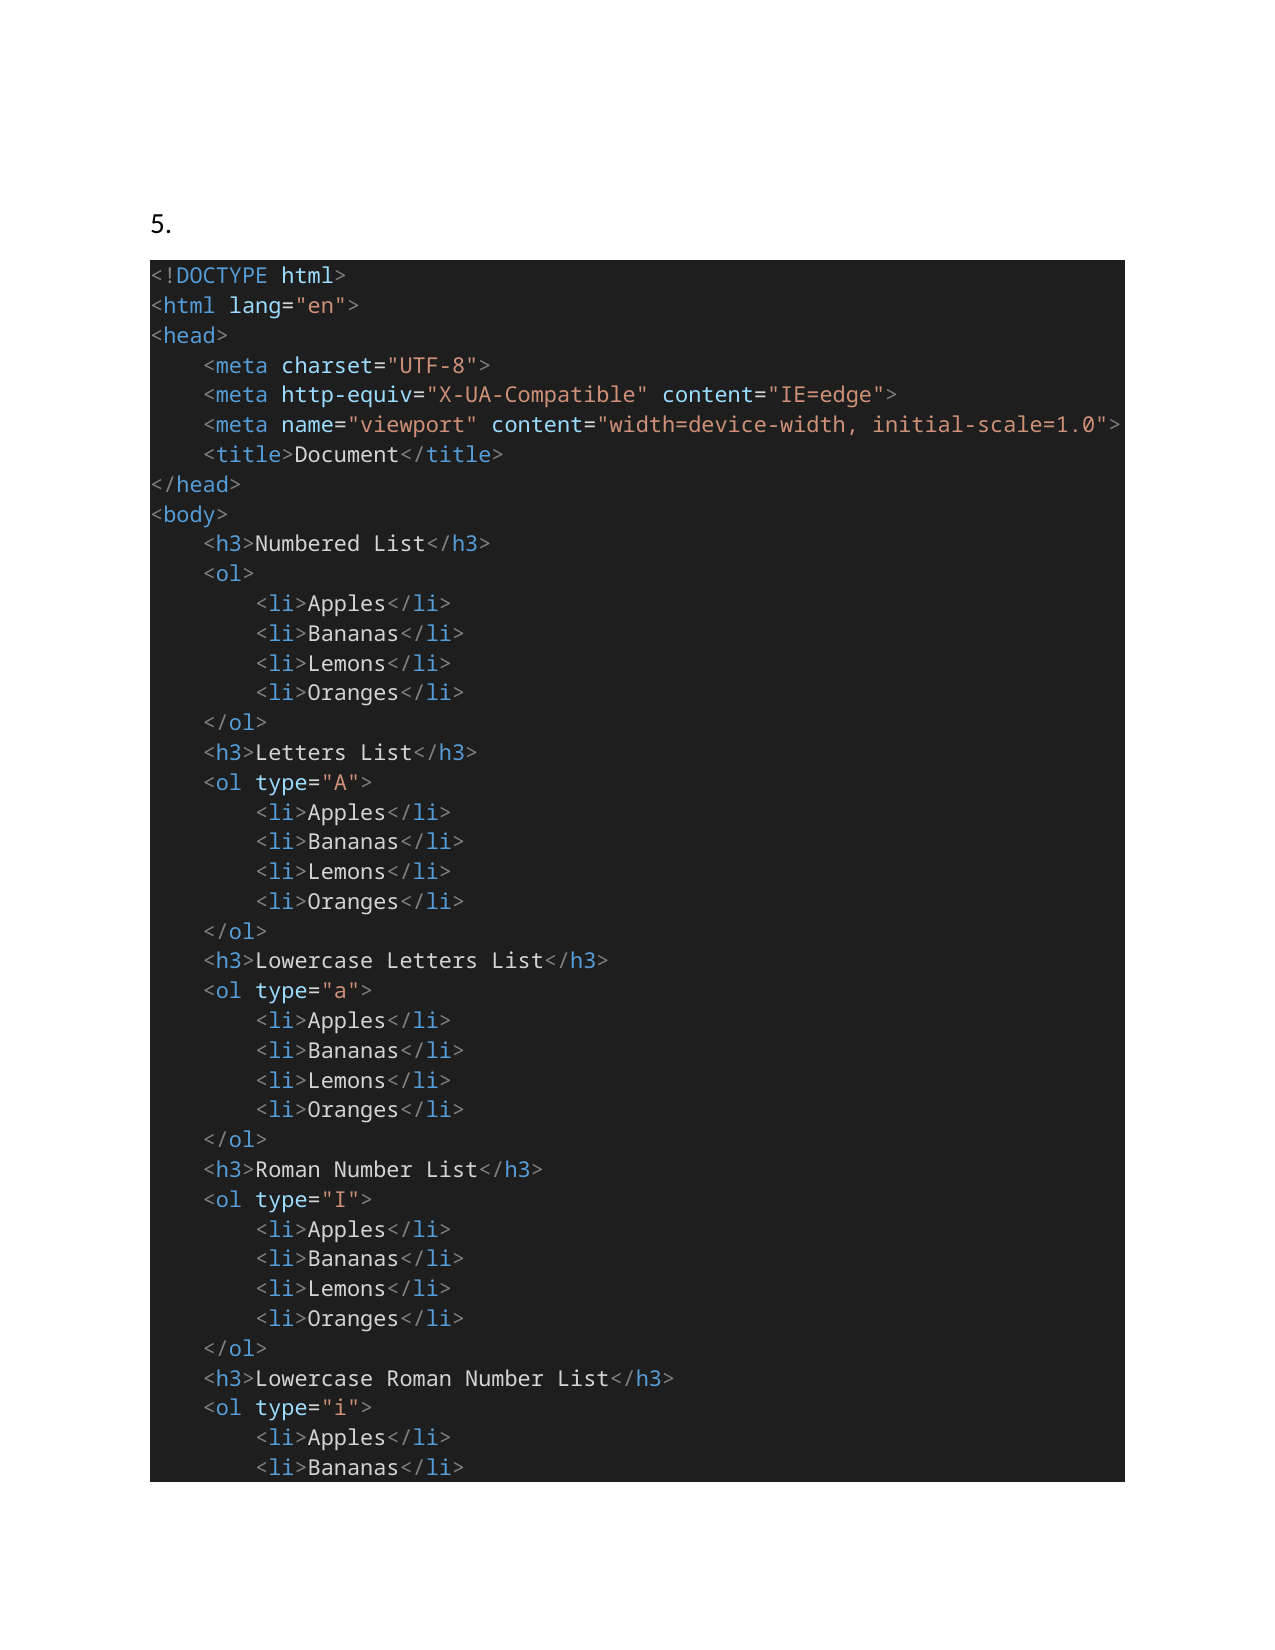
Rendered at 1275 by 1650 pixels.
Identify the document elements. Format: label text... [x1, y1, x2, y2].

text <li>Lemons</li> [150, 1273, 1125, 1303]
text <li>Apples</li> [150, 796, 1125, 826]
text <ol> [150, 558, 1125, 588]
text <li>Lemons</li> [150, 856, 1125, 886]
text <li>Bananas</li> [150, 1243, 1125, 1273]
text <head> [150, 320, 1125, 349]
text <meta http-equiv="X-UA-Compatible" content="IE=edge"> [150, 379, 1125, 409]
text <li>Oranges</li> [150, 677, 1125, 707]
text </ol> [150, 916, 1125, 945]
text <ol type="A"> [150, 767, 1125, 796]
text <li>Oranges</li> [150, 1094, 1125, 1124]
text <meta name="viewport" content="width=device-width, initial-scale=1.0"> [150, 409, 1125, 439]
text <li>Bananas</li> [150, 1035, 1125, 1064]
text </ol> [150, 1124, 1125, 1154]
text <body> [150, 498, 1125, 528]
text <li>Apples</li> [150, 1422, 1125, 1452]
text 5. [150, 205, 1125, 241]
text <li>Apples</li> [150, 1213, 1125, 1243]
text <h3>Roman Number List</h3> [150, 1154, 1125, 1184]
text <ol type="i"> [150, 1392, 1125, 1422]
text </head> [150, 469, 1125, 498]
text <li>Bananas</li> [150, 826, 1125, 856]
text <h3>Numbered List</h3> [150, 528, 1125, 558]
text <ol type="a"> [150, 975, 1125, 1005]
text <h3>Letters List</h3> [150, 737, 1125, 767]
text <li>Apples</li> [150, 588, 1125, 618]
text </ol> [150, 707, 1125, 737]
text <ol type="I"> [150, 1184, 1125, 1213]
text <html lang="en"> [150, 290, 1125, 320]
text <h3>Lowercase Letters List</h3> [150, 945, 1125, 975]
text <li>Oranges</li> [150, 1303, 1125, 1333]
text <title>Document</title> [150, 439, 1125, 469]
text <li>Lemons</li> [150, 647, 1125, 677]
text <li>Apples</li> [150, 1005, 1125, 1035]
text <li>Bananas</li> [150, 618, 1125, 647]
text <li>Bananas</li> [150, 1452, 1125, 1482]
text <!DOCTYPE html> [150, 260, 1125, 290]
text <li>Oranges</li> [150, 886, 1125, 916]
text <li>Lemons</li> [150, 1064, 1125, 1094]
text <meta charset="UTF-8"> [150, 349, 1125, 379]
text </ol> [150, 1333, 1125, 1362]
text <h3>Lowercase Roman Number List</h3> [150, 1362, 1125, 1392]
